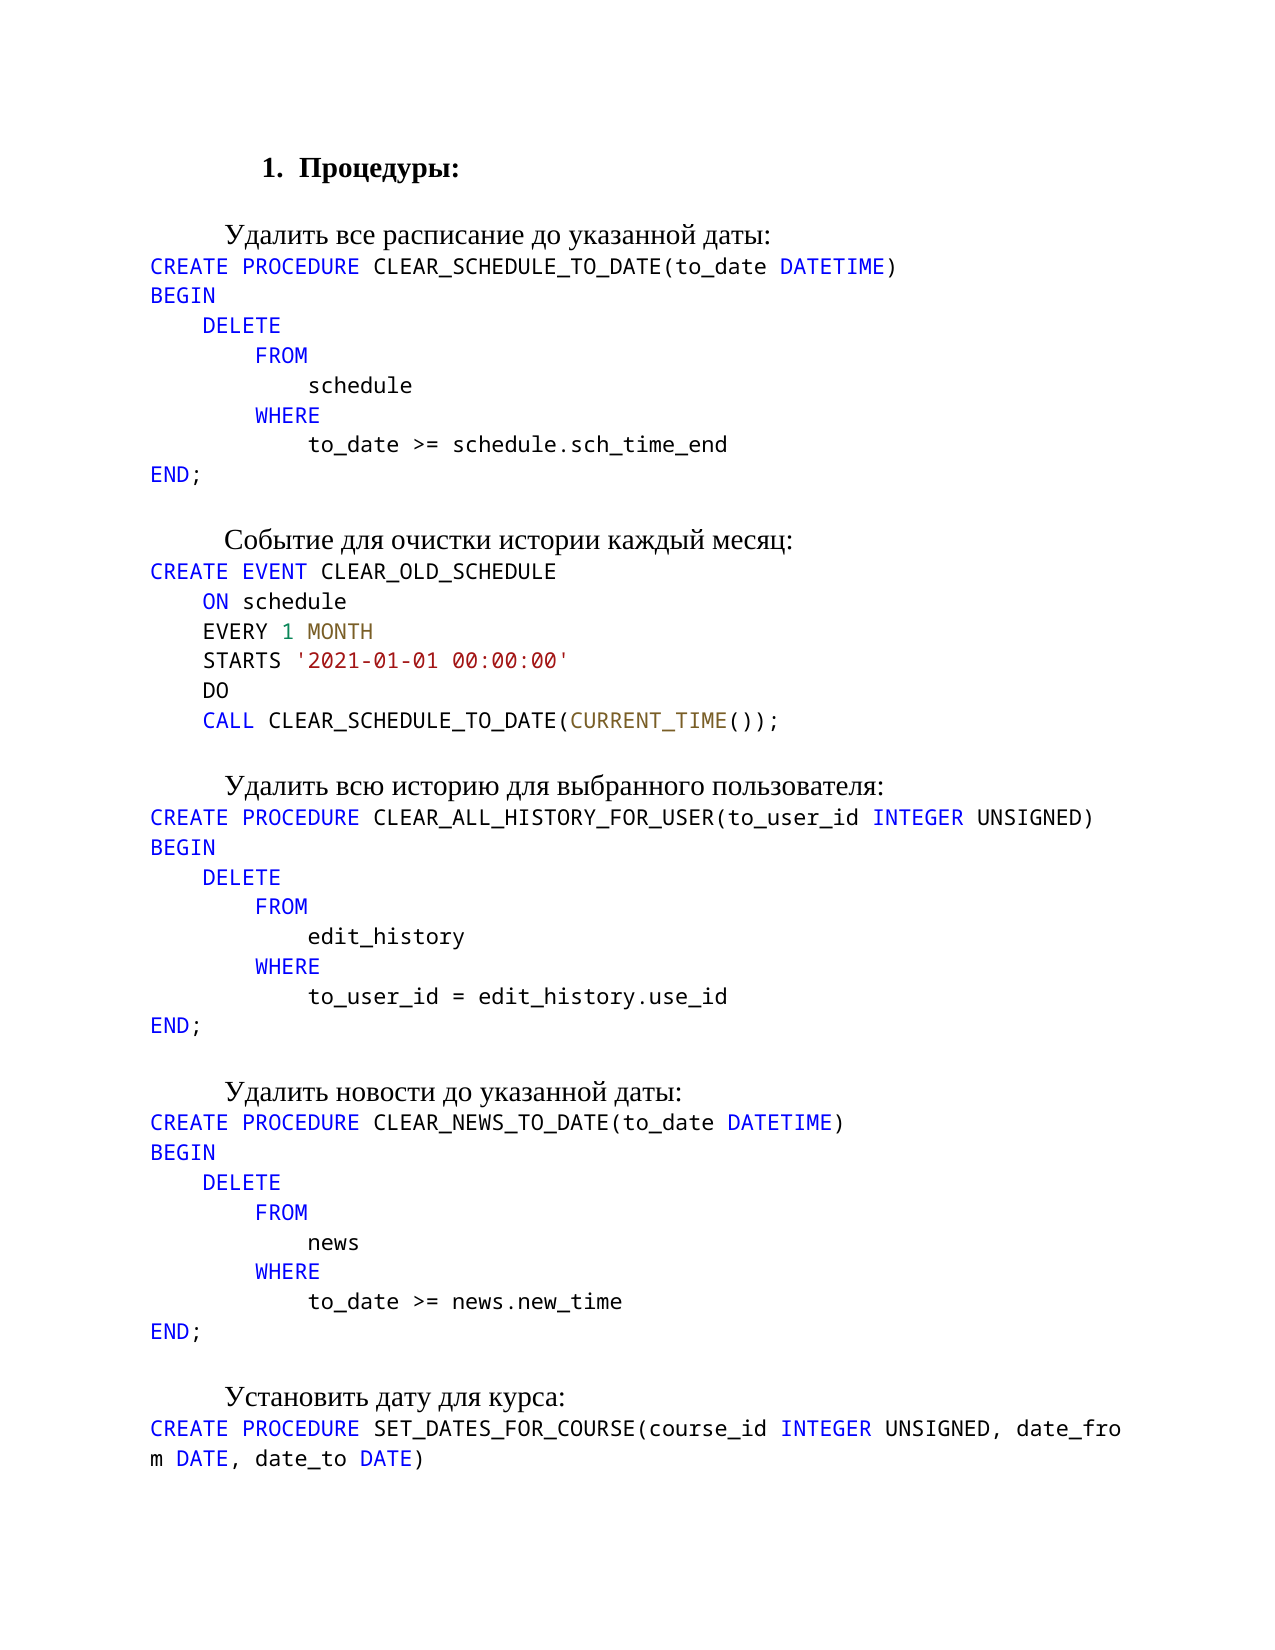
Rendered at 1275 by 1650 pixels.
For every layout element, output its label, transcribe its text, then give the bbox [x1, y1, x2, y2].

text END; [150, 459, 1125, 489]
text Удалить всю историю для выбранного пользователя: [150, 768, 1125, 802]
text Удалить все расписание до указанной даты: [150, 217, 1125, 251]
text BEGIN [150, 280, 1125, 310]
text to_date >= news.new_time [150, 1286, 1125, 1316]
text to_user_id = edit_history.use_id [150, 981, 1125, 1010]
text CREATE PROCEDURE CLEAR_NEWS_TO_DATE(to_date DATETIME) [150, 1107, 1125, 1137]
text DELETE [150, 310, 1125, 340]
text CREATE EVENT CLEAR_OLD_SCHEDULE [150, 556, 1125, 586]
text BEGIN [150, 832, 1125, 861]
text EVERY 1 MONTH [150, 616, 1125, 645]
text FROM [150, 1197, 1125, 1226]
text FROM [150, 891, 1125, 921]
text END; [150, 1316, 1125, 1346]
text FROM [150, 340, 1125, 370]
text news [150, 1226, 1125, 1256]
text schedule [150, 370, 1125, 399]
text STARTS '2021-01-01 00:00:00' [150, 645, 1125, 675]
text CREATE PROCEDURE SET_DATES_FOR_COURSE(course_id INTEGER UNSIGNED, date_from DATE, date_to DATE) [150, 1413, 1125, 1472]
text WHERE [150, 1256, 1125, 1286]
text CREATE PROCEDURE CLEAR_SCHEDULE_TO_DATE(to_date DATETIME) [150, 251, 1125, 280]
text WHERE [150, 399, 1125, 429]
text END; [150, 1010, 1125, 1040]
text CALL CLEAR_SCHEDULE_TO_DATE(CURRENT_TIME()); [150, 705, 1125, 735]
text WHERE [150, 951, 1125, 981]
text DELETE [150, 1167, 1125, 1197]
text ON schedule [150, 586, 1125, 616]
text to_date >= schedule.sch_time_end [150, 429, 1125, 459]
text Удалить новости до указанной даты: [150, 1074, 1125, 1107]
list Процедуры: [261, 150, 1125, 183]
text Установить дату для курса: [150, 1379, 1125, 1413]
text Событие для очистки истории каждый месяц: [150, 522, 1125, 556]
text DELETE [150, 861, 1125, 891]
text edit_history [150, 921, 1125, 951]
text BEGIN [150, 1137, 1125, 1167]
text CREATE PROCEDURE CLEAR_ALL_HISTORY_FOR_USER(to_user_id INTEGER UNSIGNED) [150, 802, 1125, 832]
text DO [150, 675, 1125, 705]
